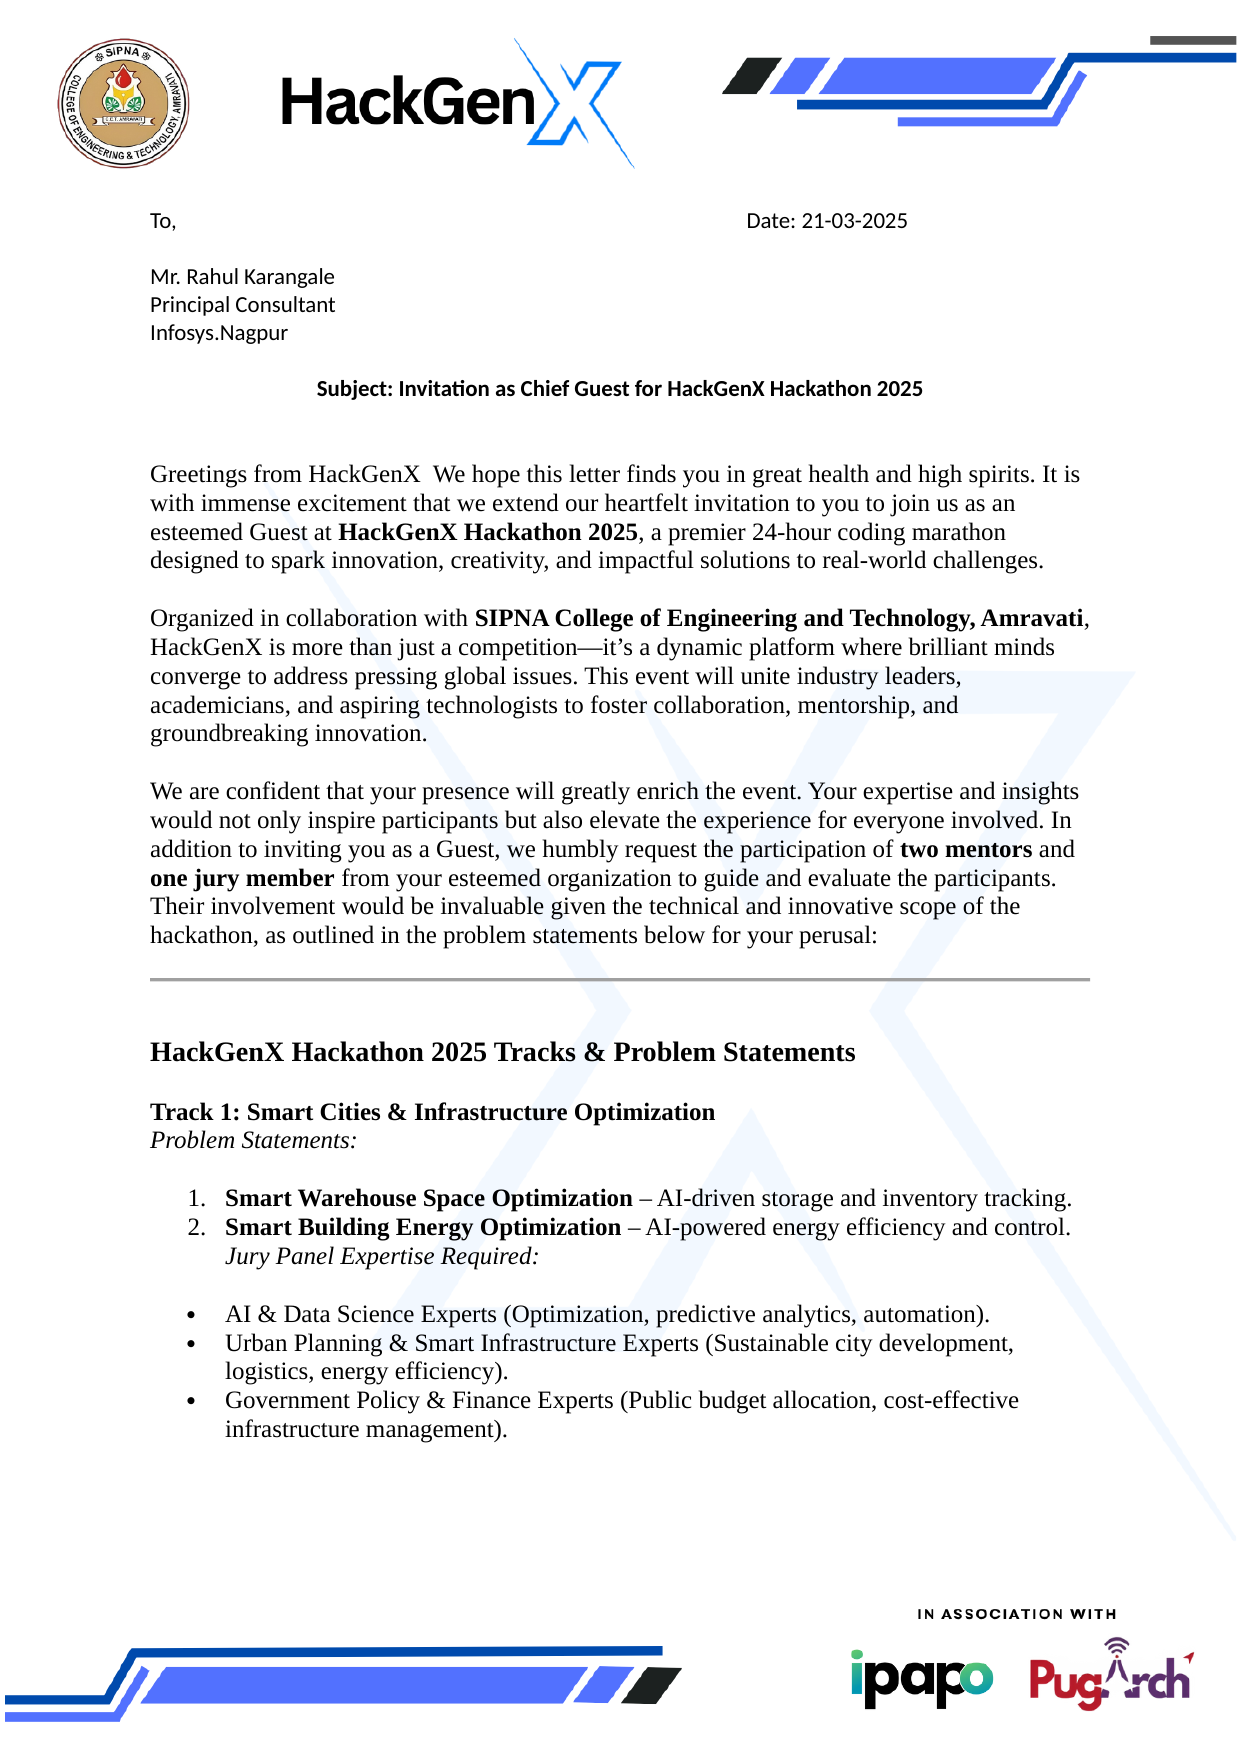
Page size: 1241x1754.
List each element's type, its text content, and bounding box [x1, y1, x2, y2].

list Urban Planning & Smart Infrastructure Experts (Sustainable city development, logistics, energy efficiency). [187, 1328, 1090, 1385]
text Subject: Invitation as Chief Guest for HackGenX Hackathon 2025 [150, 374, 1090, 402]
text Principal Consultant [150, 290, 1090, 318]
list Smart Building Energy Optimization – AI-powered energy efficiency and control. Jury Panel Expertise Required: [187, 1212, 1090, 1270]
text Infosys.Nagpur [150, 318, 1090, 346]
text Track 1: Smart Cities & Infrastructure Optimization Problem Statements: [150, 1097, 1090, 1154]
list AI & Data Science Experts (Optimization, predictive analytics, automation). [187, 1299, 1090, 1328]
picture [5, 3, 1237, 1745]
text HackGenX Hackathon 2025 Tracks & Problem Statements [150, 1035, 1090, 1068]
text To, Date: 21-03-2025 [150, 206, 1090, 262]
text Greetings from HackGenX We hope this letter finds you in great health and high spirits. It is with immense excitement that we extend our heartfelt invitation to you to join us as an esteemed Guest at HackGenX Hackathon 2025, a premier 24-hour coding marathon designed to spark innovation, creativity, and impactful solutions to real-world challenges. [150, 459, 1090, 574]
list Government Policy & Finance Experts (Public budget allocation, cost-effective infrastructure management). [187, 1385, 1090, 1443]
text We are confident that your presence will greatly enrich the event. Your expertise and insights would not only inspire participants but also elevate the experience for everyone involved. In addition to inviting you as a Guest, we humbly request the participation of two mentors and one jury member from your esteemed organization to guide and evaluate the participants. Their involvement would be invaluable given the technical and innovative scope of the hackathon, as outlined in the problem statements below for your perusal: [150, 776, 1090, 949]
text Mr. Rahul Karangale [150, 262, 1090, 290]
text Organized in collaboration with SIPNA College of Engineering and Technology, Amravati, HackGenX is more than just a competition—it’s a dynamic platform where brilliant minds converge to address pressing global issues. This event will unite industry leaders, academicians, and aspiring technologists to foster collaboration, mentorship, and groundbreaking innovation. [150, 603, 1090, 747]
list Smart Warehouse Space Optimization – AI-driven storage and inventory tracking. [187, 1183, 1090, 1212]
